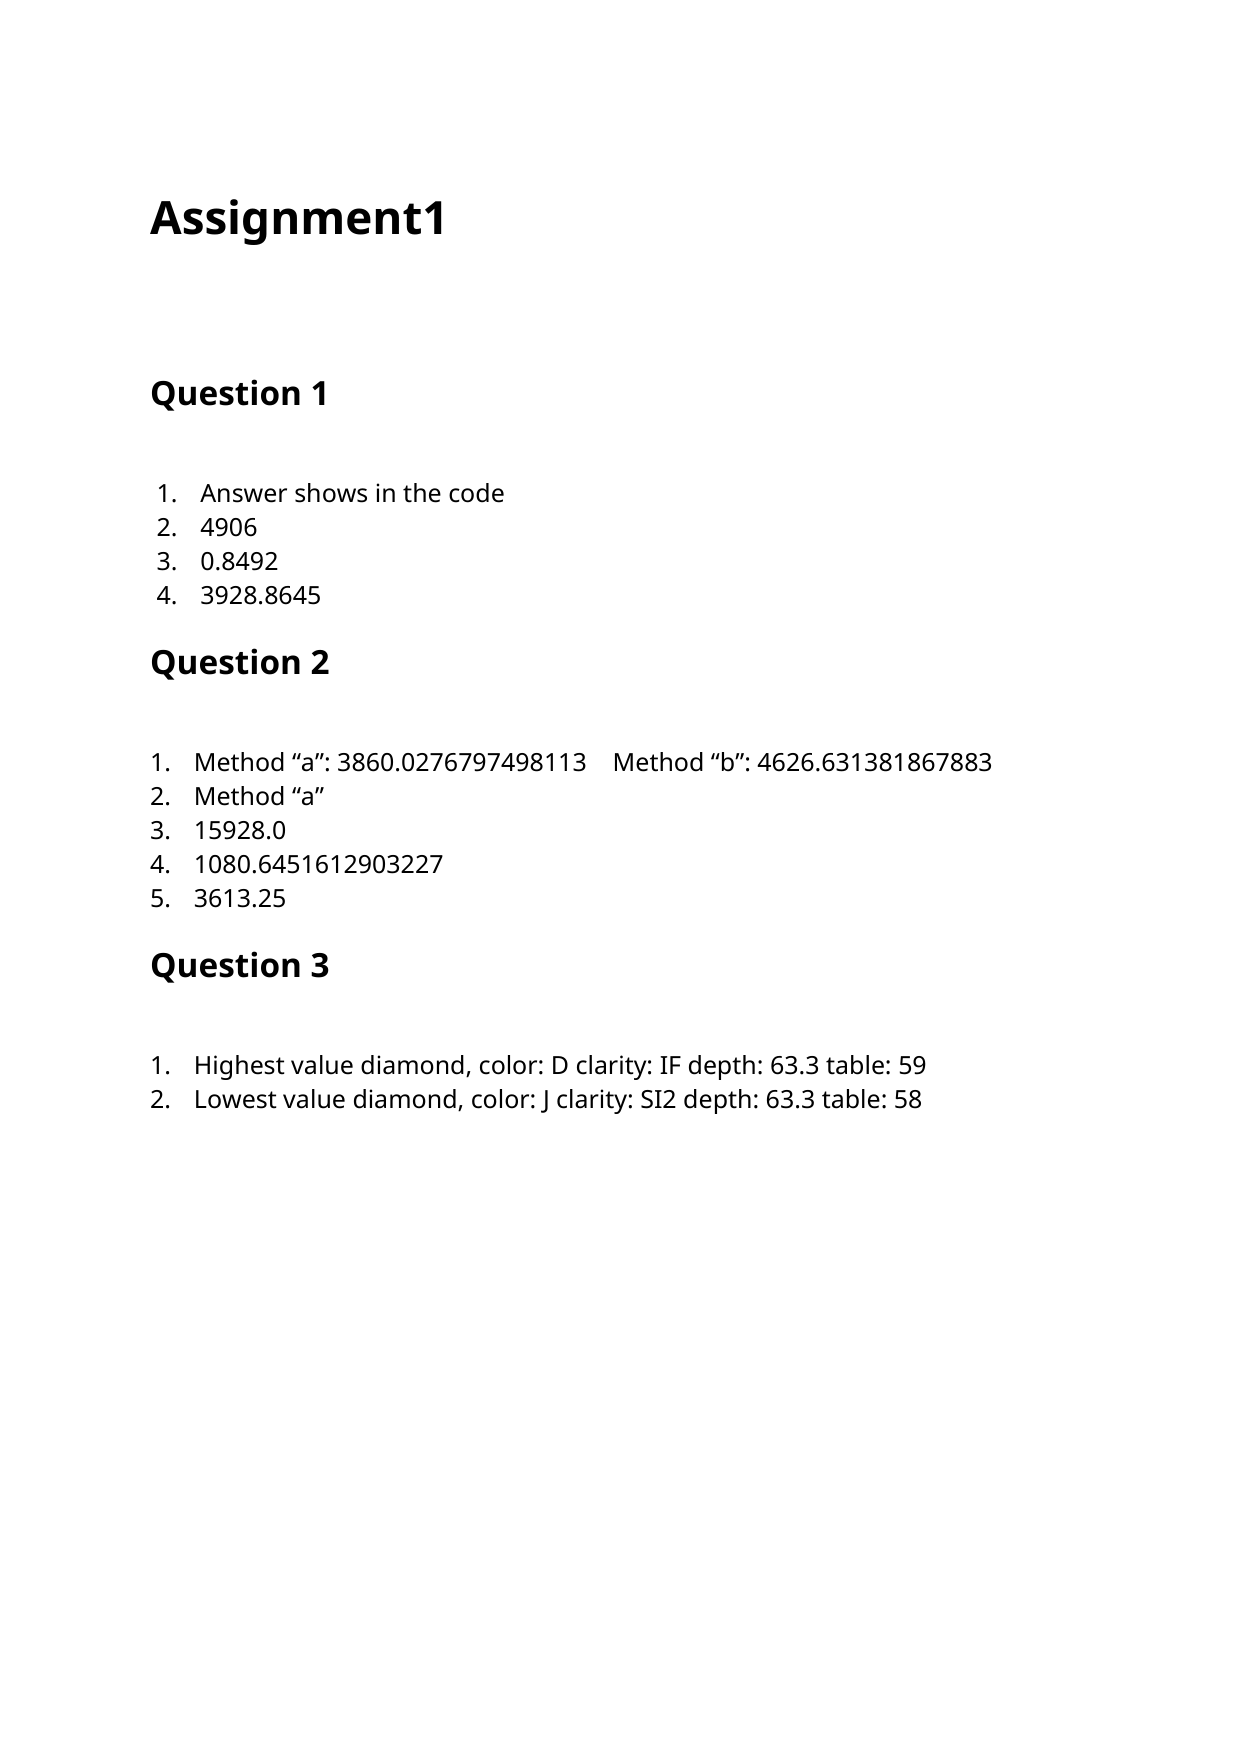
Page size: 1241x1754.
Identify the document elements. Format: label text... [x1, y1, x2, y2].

list 0.8492 [156, 544, 1090, 578]
list Answer shows in the code [156, 476, 1090, 510]
list 3613.25 [150, 881, 1090, 915]
subtitle Question 2 [150, 639, 1090, 684]
subtitle Question 1 [150, 370, 1090, 416]
list Method “a” [150, 779, 1090, 813]
subtitle Question 3 [150, 942, 1090, 987]
list Lowest value diamond, color: J clarity: SI2 depth: 63.3 table: 58 [150, 1082, 1090, 1116]
list 15928.0 [150, 813, 1090, 847]
subtitle Assignment1 [150, 185, 1090, 248]
list 4906 [156, 510, 1090, 544]
list Highest value diamond, color: D clarity: IF depth: 63.3 table: 59 [150, 1048, 1090, 1082]
list Method “a”: 3860.0276797498113 Method “b”: 4626.631381867883 [150, 745, 1090, 779]
list 3928.8645 [156, 578, 1090, 612]
list 1080.6451612903227 [150, 847, 1090, 881]
